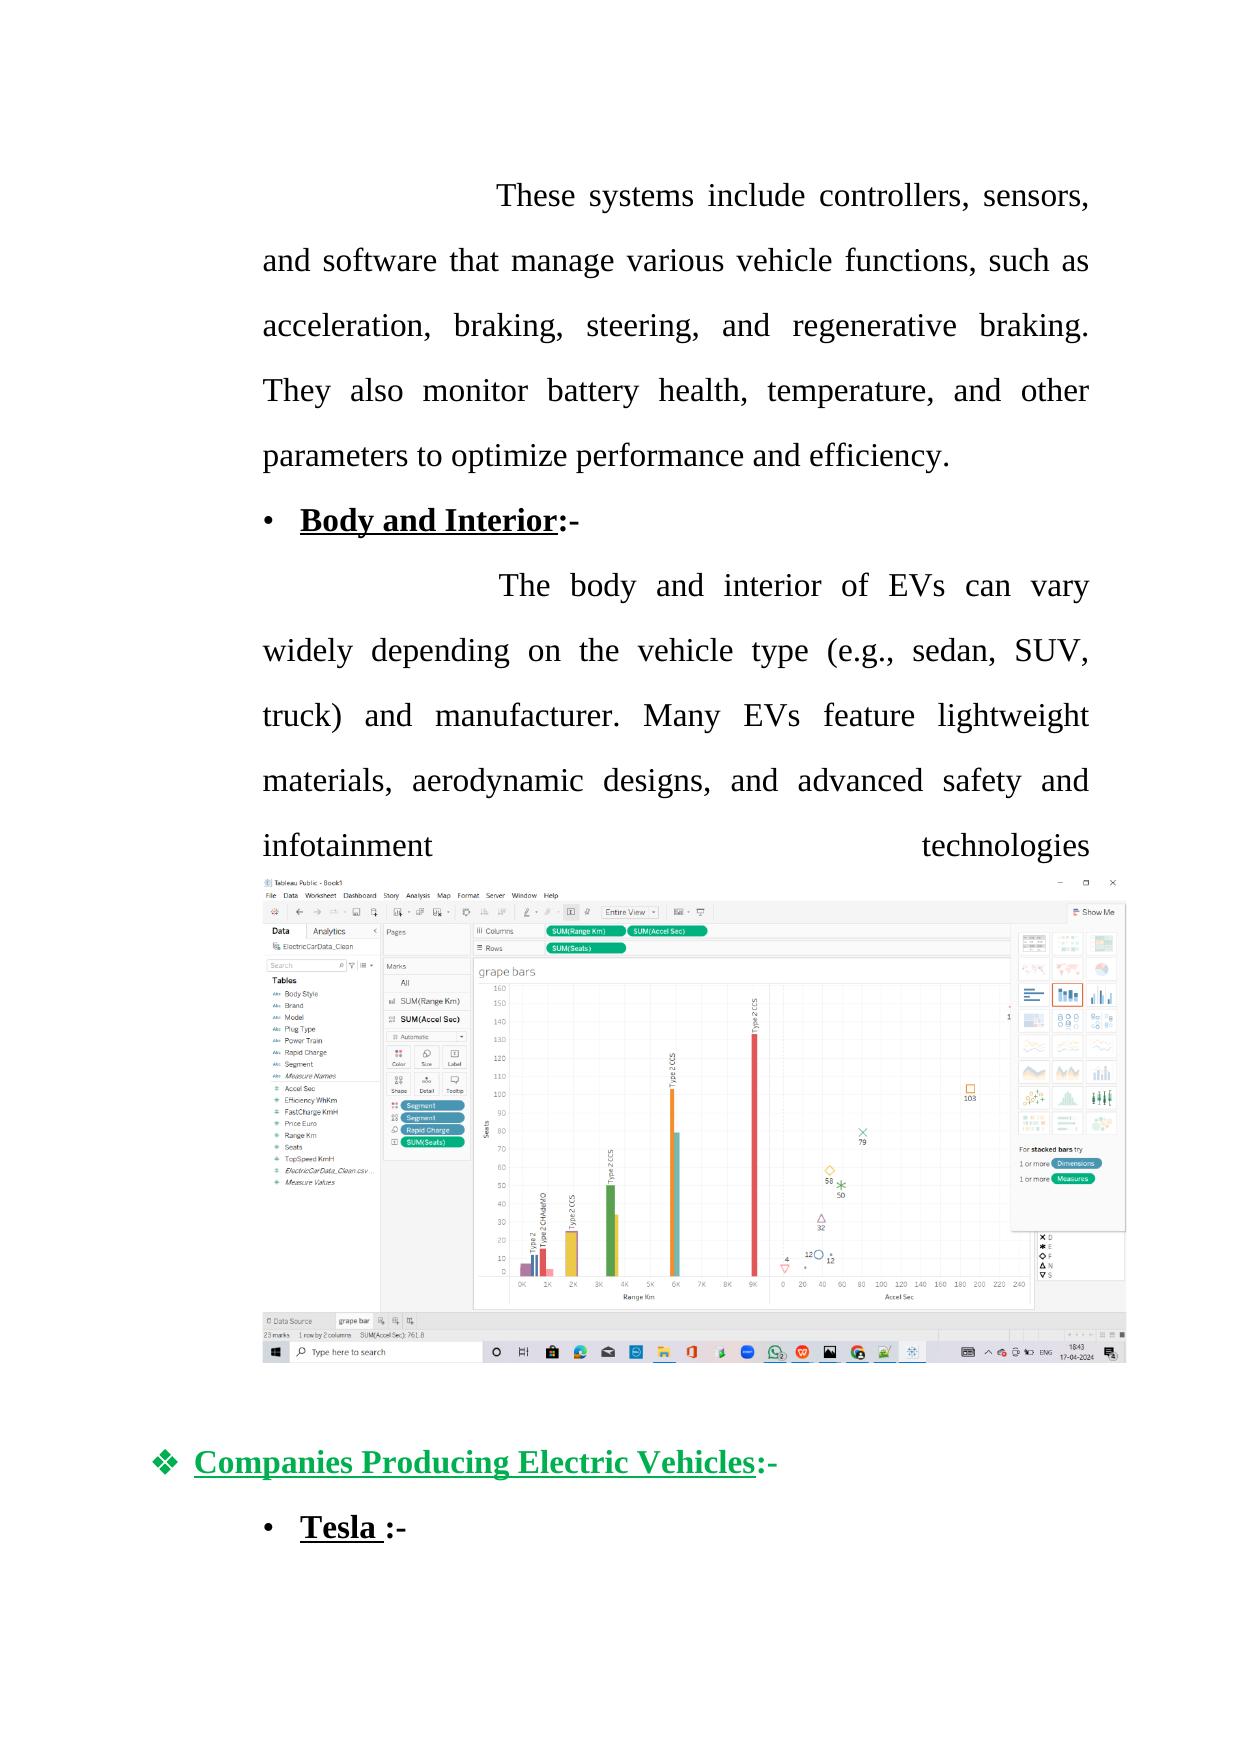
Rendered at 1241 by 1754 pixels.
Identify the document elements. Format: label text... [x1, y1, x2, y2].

list These systems include controllers, sensors, and software that manage various vehicle functions, such as acceleration, braking, steering, and regenerative braking. They also monitor battery health, temperature, and other parameters to optimize performance and efficiency. [262, 162, 1090, 487]
list Body and Interior:- [262, 487, 1090, 552]
list Tesla :- [262, 1494, 1090, 1559]
picture [262, 877, 1127, 1363]
list The body and interior of EVs can vary widely depending on the vehicle type (e.g., sedan, SUV, truck) and manufacturer. Many EVs feature lightweight materials, aerodynamic designs, and advanced safety and infotainment technologies [262, 552, 1090, 877]
list Companies Producing Electric Vehicles:- [150, 1429, 1090, 1494]
